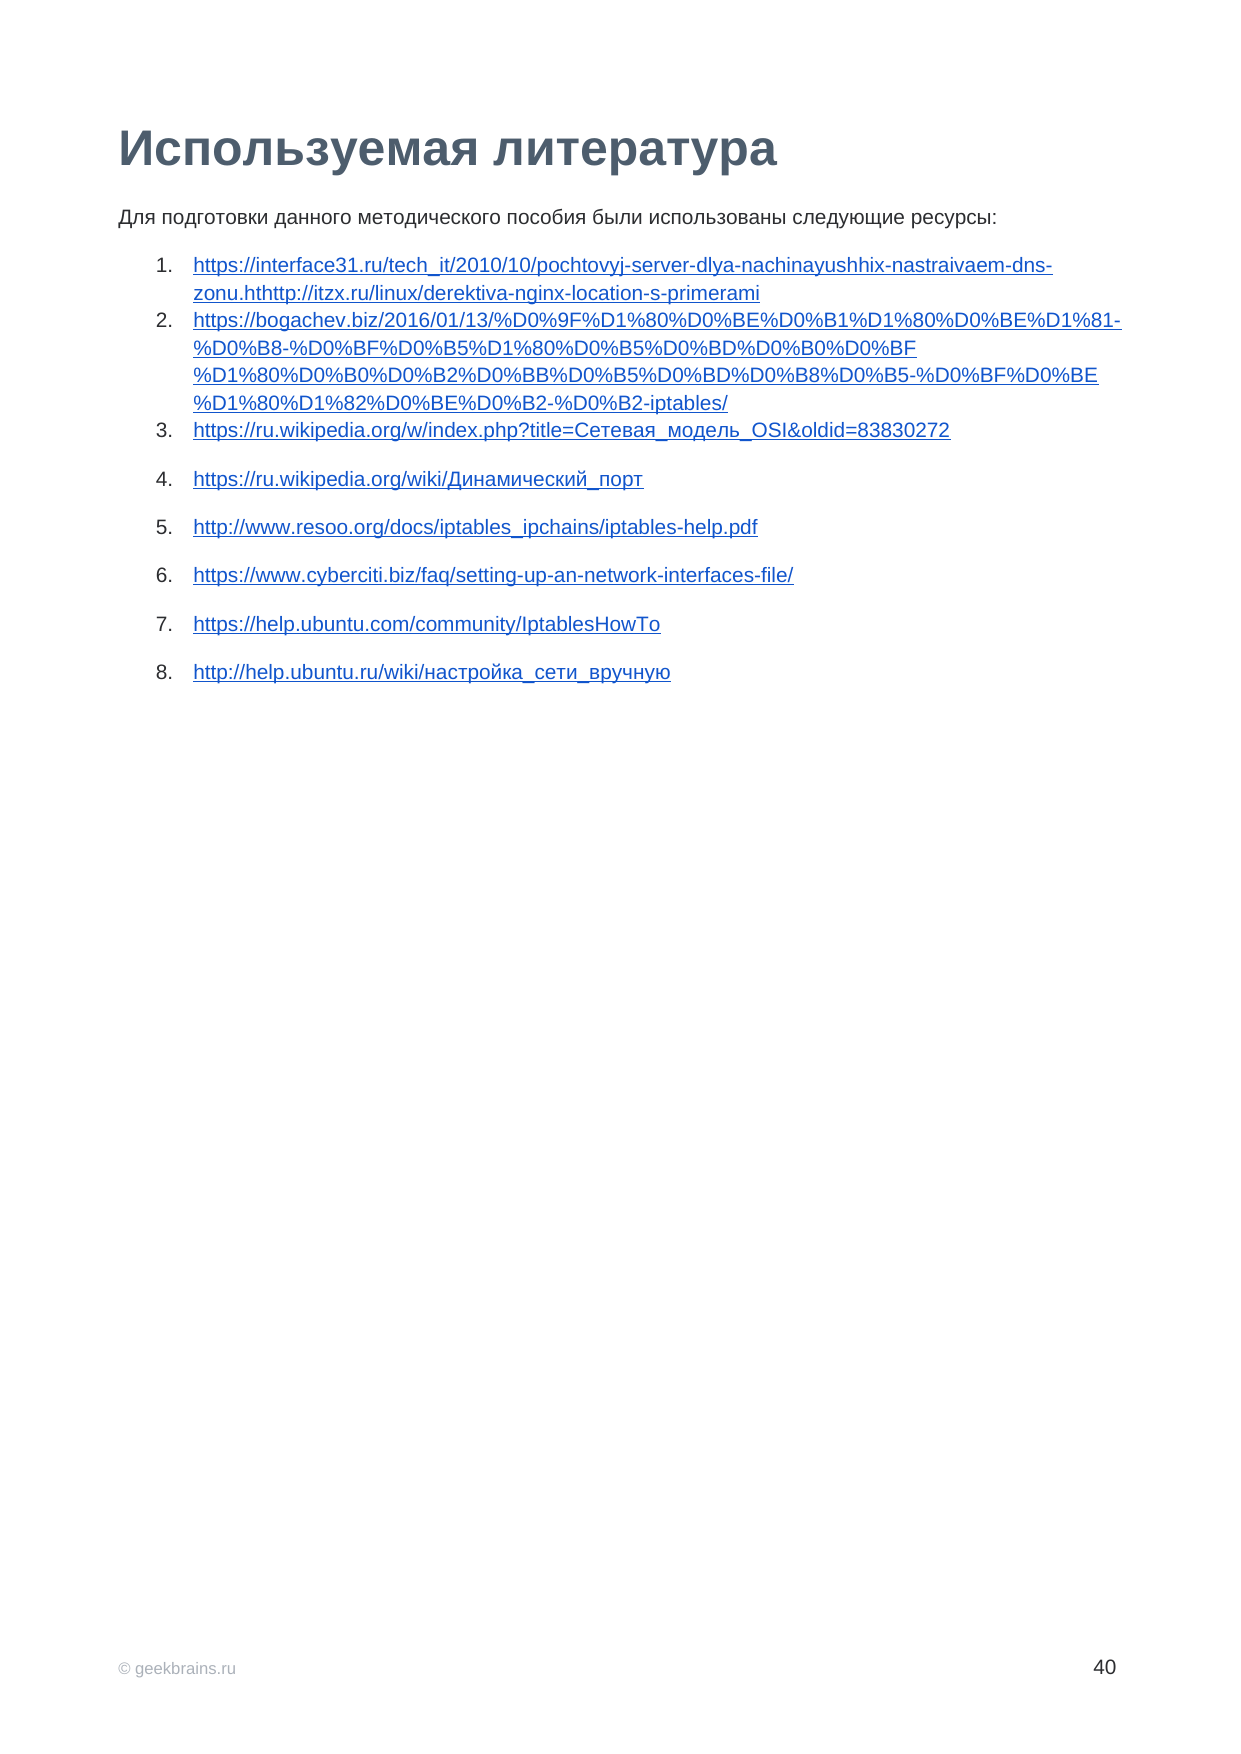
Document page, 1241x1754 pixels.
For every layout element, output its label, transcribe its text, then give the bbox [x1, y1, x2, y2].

list https://interface31.ru/tech_it/2010/10/pochtovyj-server-dlya-nachinayushhix-nastraivaem-dns-zonu.hthttp://itzx.ru/linux/derektiva-nginx-location-s-primerami [156, 253, 1122, 305]
list https://ru.wikipedia.org/w/index.php?title=Сетевая_модель_OSI&oldid=83830272 [156, 418, 1122, 442]
list http://www.resoo.org/docs/iptables_ipchains/iptables-help.pdf [156, 515, 1122, 539]
subtitle Используемая литература [118, 118, 1122, 176]
list https://ru.wikipedia.org/wiki/Динамический_порт [156, 467, 1122, 491]
list http://help.ubuntu.ru/wiki/настройка_сети_вручную [156, 660, 1122, 684]
list https://bogachev.biz/2016/01/13/%D0%9F%D1%80%D0%BE%D0%B1%D1%80%D0%BE%D1%81-%D0%B8-%D0%BF%D0%B5%D1%80%D0%B5%D0%BD%D0%B0%D0%BF%D1%80%D0%B0%D0%B2%D0%BB%D0%B5%D0%BD%D0%B8%D0%B5-%D0%BF%D0%BE%D1%80%D1%82%D0%BE%D0%B2-%D0%B2-iptables/ [156, 308, 1122, 415]
list https://help.ubuntu.com/community/IptablesHowTo [156, 612, 1122, 636]
list https://www.cyberciti.biz/faq/setting-up-an-network-interfaces-file/ [156, 563, 1122, 587]
text Для подготовки данного методического пособия были использованы следующие ресурсы: [118, 205, 1122, 229]
